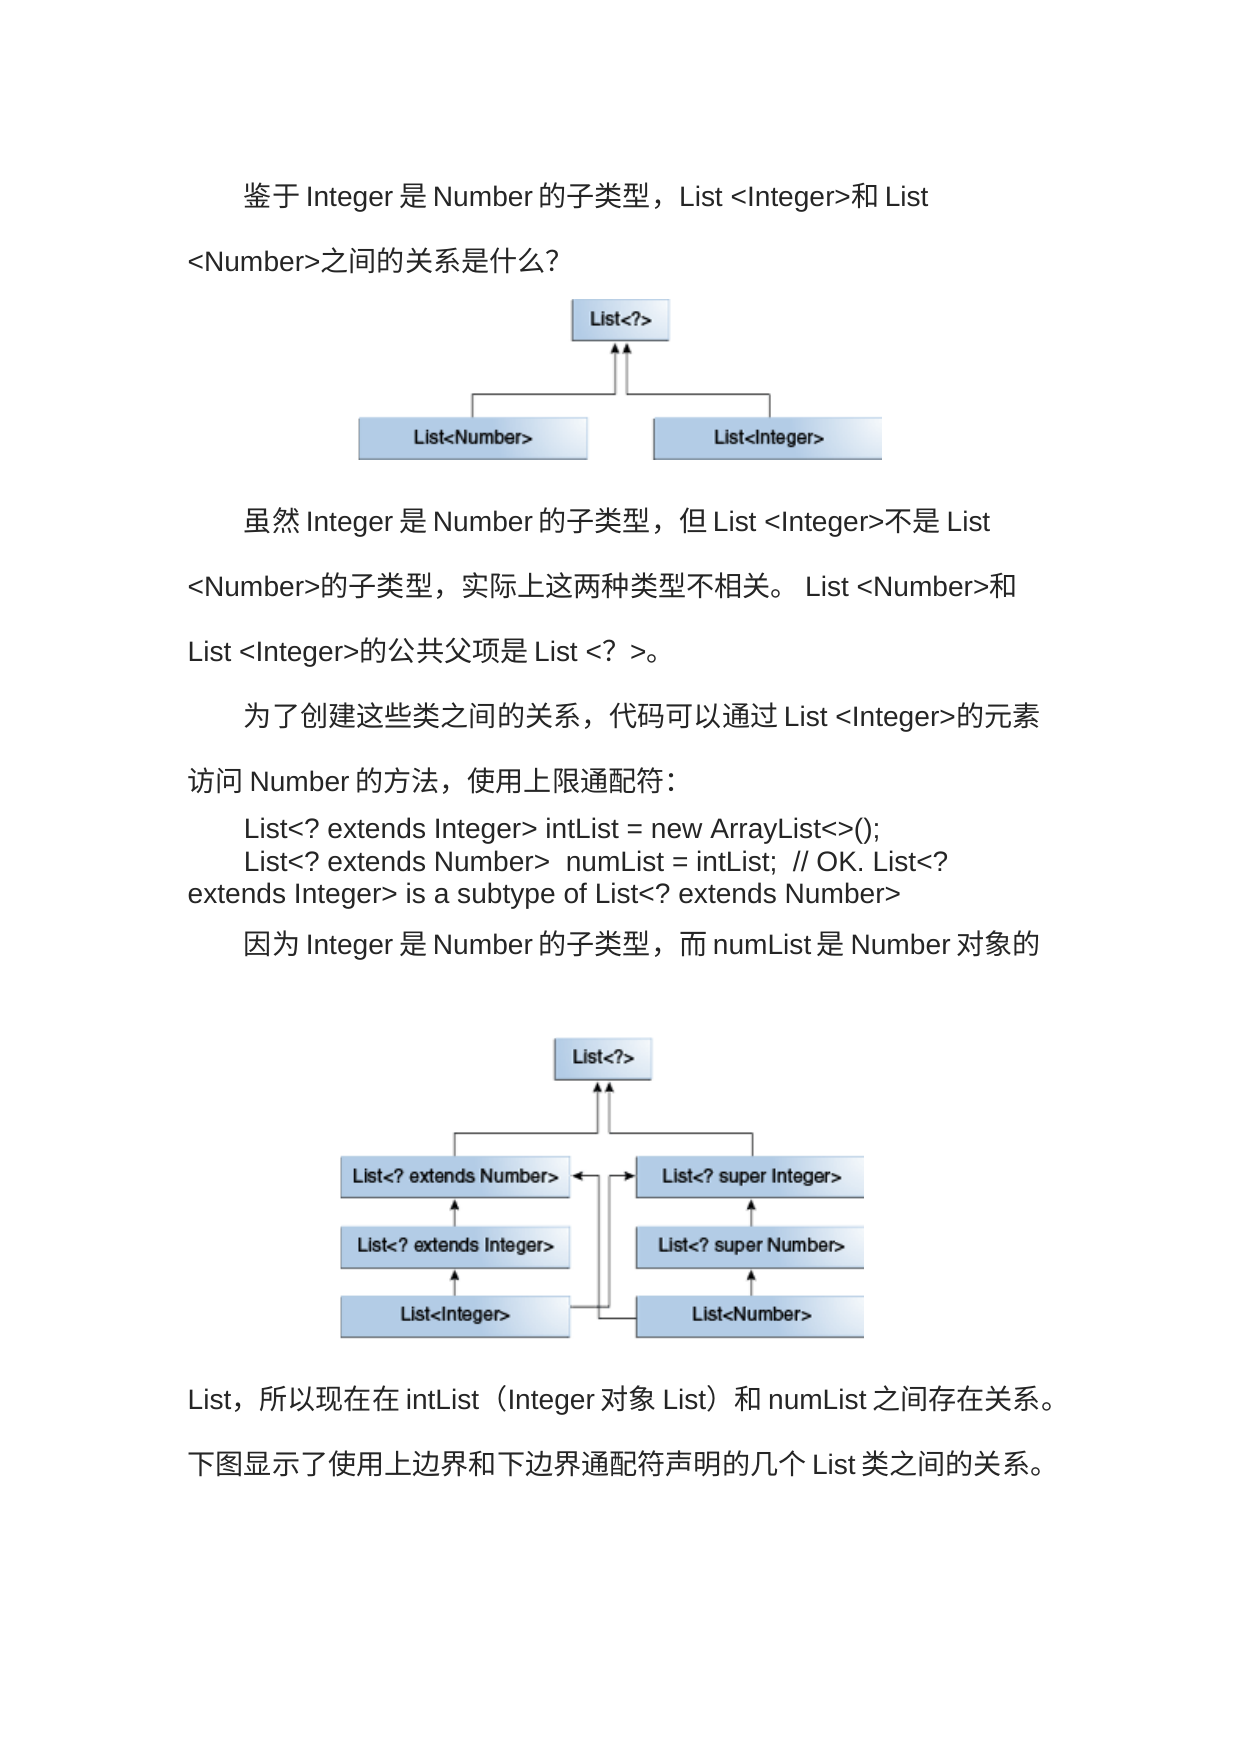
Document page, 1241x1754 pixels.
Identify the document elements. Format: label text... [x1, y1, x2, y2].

text 虽然Integer是Number的子类型，但List <Integer>不是List <Number>的子类型，实际上这两种类型不相关。 List <Number>和List <Integer>的公共父项是List <？>。 [187, 292, 1053, 682]
text List<? extends Number> numList = intList; // OK. List<? extends Integer> is a subtype of List<? extends Number> [187, 844, 1053, 909]
text 为了创建这些类之间的关系，代码可以通过List <Integer>的元素访问Number的方法，使用上限通配符： [187, 682, 1053, 812]
picture [340, 1037, 864, 1343]
picture [358, 299, 882, 460]
text 鉴于Integer是Number的子类型，List <Integer>和List <Number>之间的关系是什么？ [187, 162, 1053, 292]
text List<? extends Integer> intList = new ArrayList<>(); [187, 812, 1053, 844]
